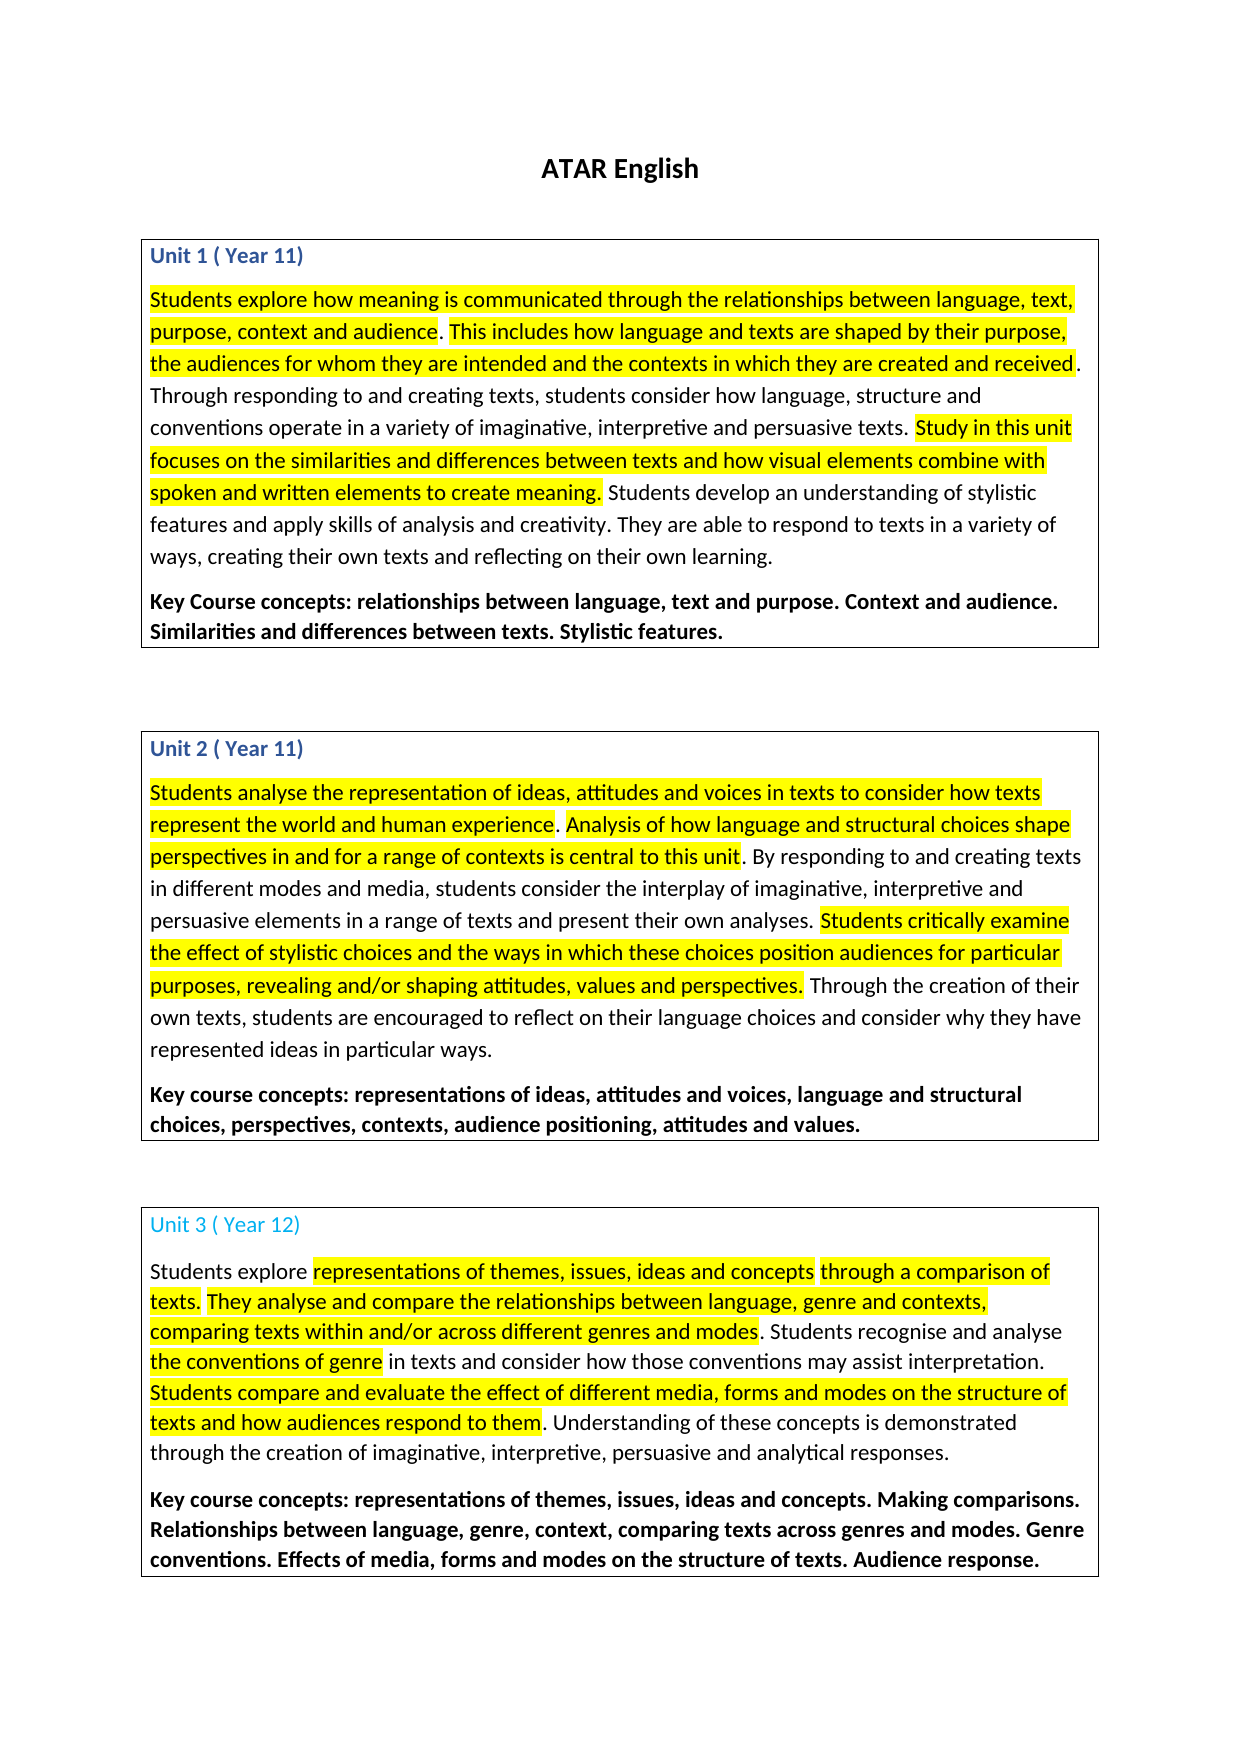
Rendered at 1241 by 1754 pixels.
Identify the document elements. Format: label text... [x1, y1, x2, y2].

text Key course concepts: representations of ideas, attitudes and voices, language and structural choices, perspectives, contexts, audience positioning, attitudes and values. [142, 1077, 1098, 1140]
text Students explore representations of themes, issues, ideas and concepts through a comparison of texts. They analyse and compare the relationships between language, genre and contexts, comparing texts within and/or across different genres and modes. Students recognise and analyse the conventions of genre in texts and consider how those conventions may assist interpretation. Students compare and evaluate the effect of different media, forms and modes on the structure of texts and how audiences respond to them. Understanding of these concepts is demonstrated through the creation of imaginative, interpretive, persuasive and analytical responses. [142, 1254, 1098, 1466]
text Students analyse the representation of ideas, attitudes and voices in texts to consider how texts represent the world and human experience. Analysis of how language and structural choices shape perspectives in and for a range of contexts is central to this unit. By responding to and creating texts in different modes and media, students consider the interplay of imaginative, interpretive and persuasive elements in a range of texts and present their own analyses. Students critically examine the effect of stylistic choices and the ways in which these choices position audiences for particular purposes, revealing and/or shaping attitudes, values and perspectives. Through the creation of their own texts, students are encouraged to reflect on their language choices and consider why they have represented ideas in particular ways. [142, 774, 1098, 1063]
text Key Course concepts: relationships between language, text and purpose. Context and audience. Similarities and differences between texts. Stylistic features. [142, 584, 1098, 647]
subtitle Unit 1 ( Year 11) [142, 240, 1098, 269]
text Students explore how meaning is communicated through the relationships between language, text, purpose, context and audience. This includes how language and texts are shaped by their purpose, the audiences for whom they are intended and the contexts in which they are created and received. Through responding to and creating texts, students consider how language, structure and conventions operate in a variety of imaginative, interpretive and persuasive texts. Study in this unit focuses on the similarities and differences between texts and how visual elements combine with spoken and written elements to create meaning. Students develop an understanding of stylistic features and apply skills of analysis and creativity. They are able to respond to texts in a variety of ways, creating their own texts and reflecting on their own learning. [142, 282, 1098, 570]
subtitle Unit 2 ( Year 11) [142, 732, 1098, 762]
text Unit 3 ( Year 12) [142, 1208, 1098, 1238]
text ATAR English [150, 150, 1090, 186]
text Key course concepts: representations of themes, issues, ideas and concepts. Making comparisons. Relationships between language, genre, context, comparing texts across genres and modes. Genre conventions. Effects of media, forms and modes on the structure of texts. Audience response. [142, 1482, 1098, 1576]
